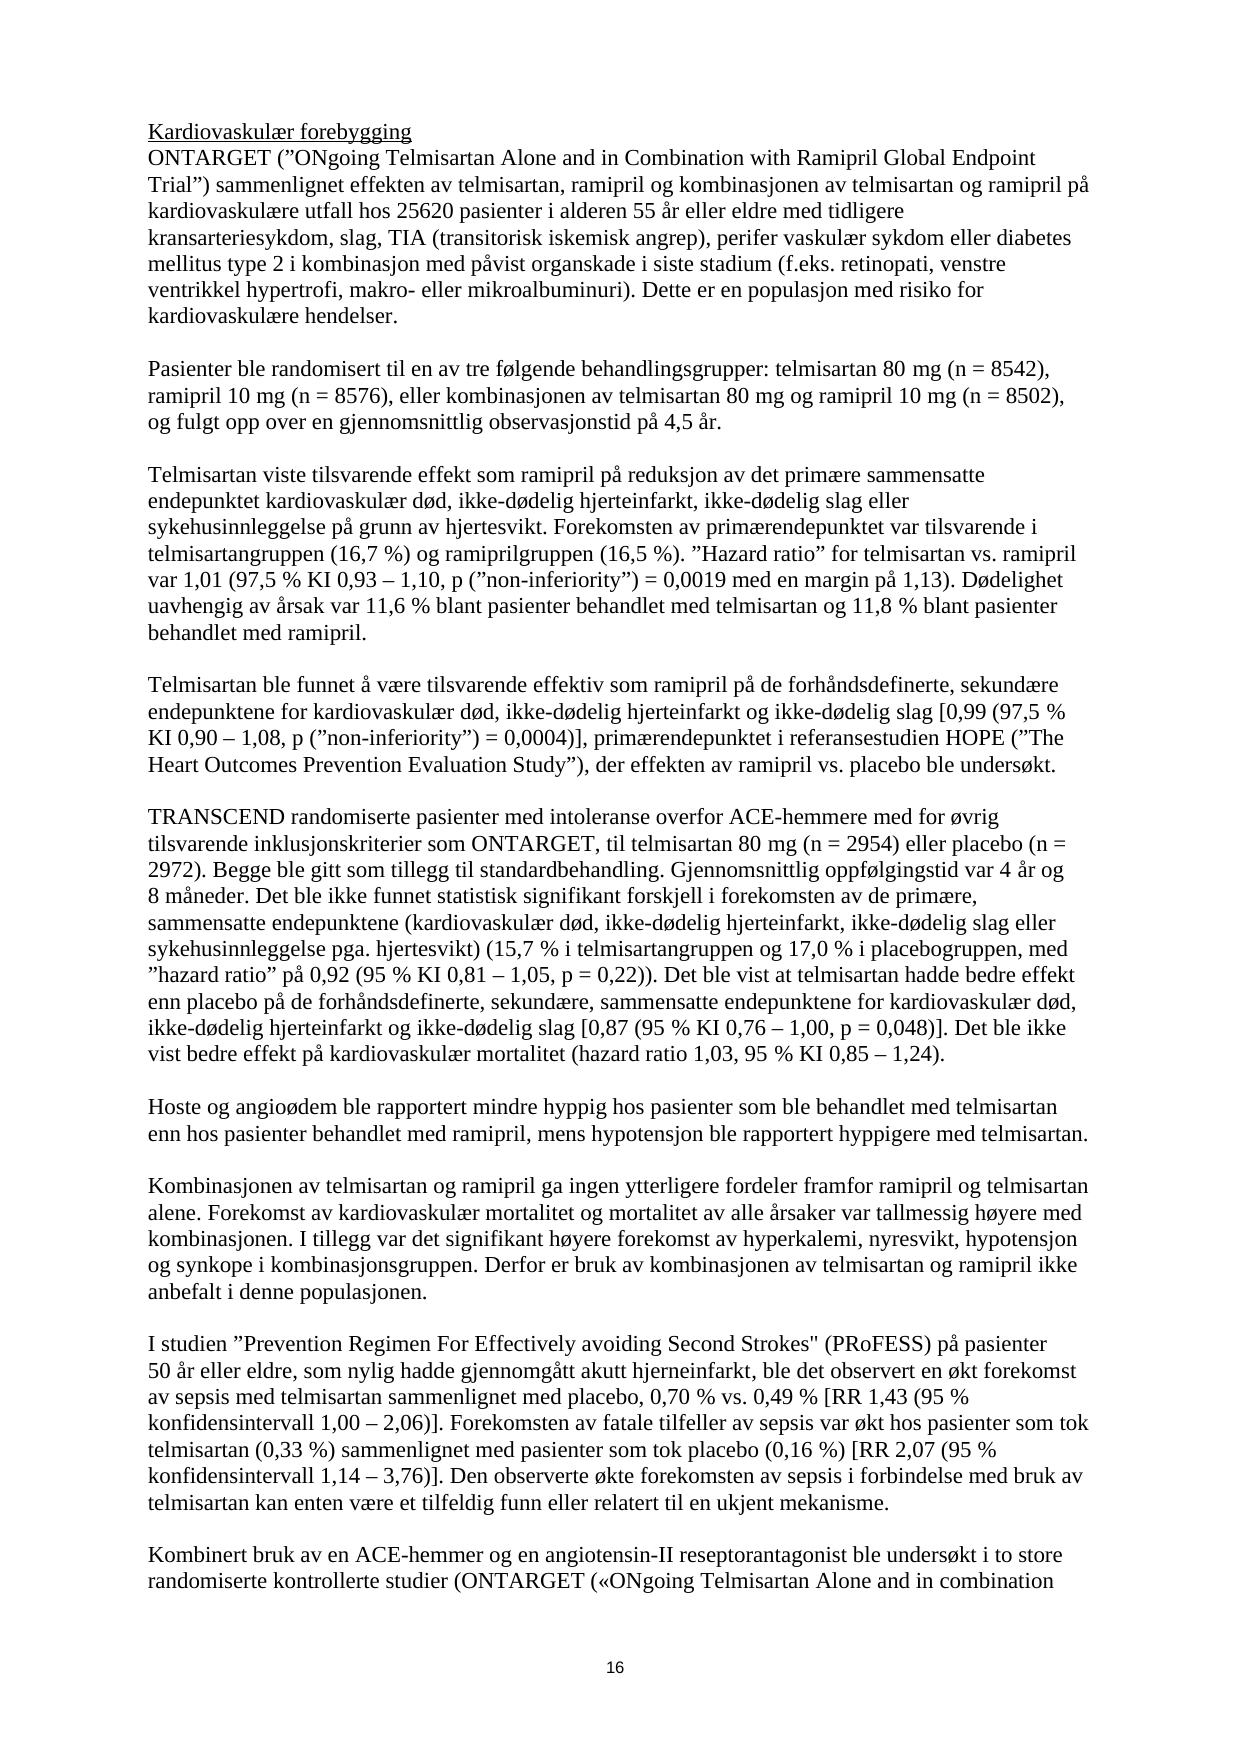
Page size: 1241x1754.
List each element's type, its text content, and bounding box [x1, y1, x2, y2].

text TRANSCEND randomiserte pasienter med intoleranse overfor -hemmere med for øvrig tilsvarende inklusjonskriterier som ONTARGET, til telmisartan 80 mg (n = 2954) eller placebo (n = 2972). Begge ble gitt som tillegg til standardbehandling. Gjennomsnittlig oppfølgingstid var 4 år og 8 måneder. Det ble ikke funnet statistisk signifikant forskjell i forekomsten av de primære, sammensatte endepunktene (kardiovaskulær død, ikke-dødelig hjerteinfarkt, ikke-dødelig slag eller sykehusinnleggelse pga. hjertesvikt) (15,7 % i telmisartangruppen og 17,0 % i placebogruppen, med ”hazard ratio” på 0,92 (95 % KI 0,81 – 1,05, p = 0,22)). Det ble vist at telmisartan hadde bedre effekt enn placebo på de forhåndsdefinerte, sekundære, sammensatte endepunktene for kardiovaskulær død, ikke-dødelig hjerteinfarkt og ikke-dødelig slag [0,87 (95 % KI 0,76 – 1,00, p = 0,048)]. Det ble ikke vist bedre effekt på kardiovaskulær mortalitet (hazard ratio 1,03, 95 % KI 0,85 – 1,24). [148, 803, 1092, 1067]
text Telmisartan ble funnet å være tilsvarende effektiv som ramipril på de forhåndsdefinerte, sekundære endepunktene for kardiovaskulær død, ikke-dødelig hjerteinfarkt og ikke-dødelig slag [0,99 (97,5 % KI 0,90 – 1,08, p (”non-inferiority”) = 0,0004)], primærendepunktet i referansestudien HOPE (”The Heart Outcomes Prevention Evaluation Study”), der effekten av ramipril vs. placebo ble undersøkt. [148, 672, 1092, 777]
text ONTARGET (”ONgoing Telmisartan Alone and in Combination with Ramipril Global Endpoint Trial”) sammenlignet effekten av telmisartan, ramipril og kombinasjonen av telmisartan og ramipril på kardiovaskulære utfall hos 25620 pasienter i alderen 55 år eller eldre med tidligere kransarteriesykdom, slag, TIA (transitorisk iskemisk angrep), perifer vaskulær sykdom eller diabetes mellitus type 2 i kombinasjon med påvist organskade i siste stadium (f.eks. retinopati, venstre ventrikkel hypertrofi, makro- eller mikroalbuminuri). Dette er en populasjon med risiko for kardiovaskulære hendelser. [148, 144, 1092, 329]
text I studien ”Prevention Regimen For Effectively avoiding Second Strokes" (PRoFESS) på pasienter 50 år eller eldre, som nylig hadde gjennomgått akutt hjerneinfarkt, ble det observert en økt forekomst av sepsis med telmisartan sammenlignet med placebo, 0,70 % vs. 0,49 % [RR 1,43 (95 % konfidensintervall 1,00 – 2,06)]. Forekomsten av fatale tilfeller av sepsis var økt hos pasienter som tok telmisartan (0,33 %) sammenlignet med pasienter som tok placebo (0,16 %) [RR 2,07 (95 % konfidensintervall 1,14 – 3,76)]. Den observerte økte forekomsten av sepsis i forbindelse med bruk av telmisartan kan enten være et tilfeldig funn eller relatert til en ukjent mekanisme. [148, 1330, 1092, 1515]
text Kombinasjonen av telmisartan og ramipril ga ingen ytterligere fordeler framfor ramipril og telmisartan alene. Forekomst av kardiovaskulær mortalitet og mortalitet av alle årsaker var tallmessig høyere med kombinasjonen. I tillegg var det signifikant høyere forekomst av hyperkalemi, nyresvikt, hypotensjon og synkope i kombinasjonsgruppen. Derfor er bruk av kombinasjonen av telmisartan og ramipril ikke anbefalt i denne populasjonen. [148, 1172, 1092, 1304]
text Hoste og angioødem ble rapportert mindre hyppig hos pasienter som ble behandlet med telmisartan enn hos pasienter behandlet med ramipril, mens hypotensjon ble rapportert hyppigere med telmisartan. [148, 1093, 1092, 1146]
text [148, 1541, 1092, 1594]
text Kardiovaskulær forebygging [148, 118, 1092, 144]
text Pasienter ble randomisert til en av tre følgende behandlingsgrupper: telmisartan 80 mg (n = 8542), ramipril 10 mg (n = 8576), eller kombinasjonen av telmisartan 80 mg og ramipril 10 mg (n = 8502), og fulgt opp over en gjennomsnittlig observasjonstid på 4,5 år. [148, 355, 1092, 434]
text Telmisartan viste tilsvarende effekt som ramipril på reduksjon av det primære sammensatte endepunktet kardiovaskulær død, ikke-dødelig hjerteinfarkt, ikke-dødelig slag eller sykehusinnleggelse på grunn av hjertesvikt. Forekomsten av primærendepunktet var tilsvarende i telmisartangruppen (16,7 %) og ramiprilgruppen (16,5 %). ”Hazard ratio” for telmisartan vs. ramipril var 1,01 (97,5 % KI 0,93 – 1,10, p (”non-inferiority”) = 0,0019 med en margin på 1,13). Dødelighet uavhengig av årsak var 11,6 % blant pasienter behandlet med telmisartan og 11,8 % blant pasienter behandlet med ramipril. [148, 461, 1092, 645]
